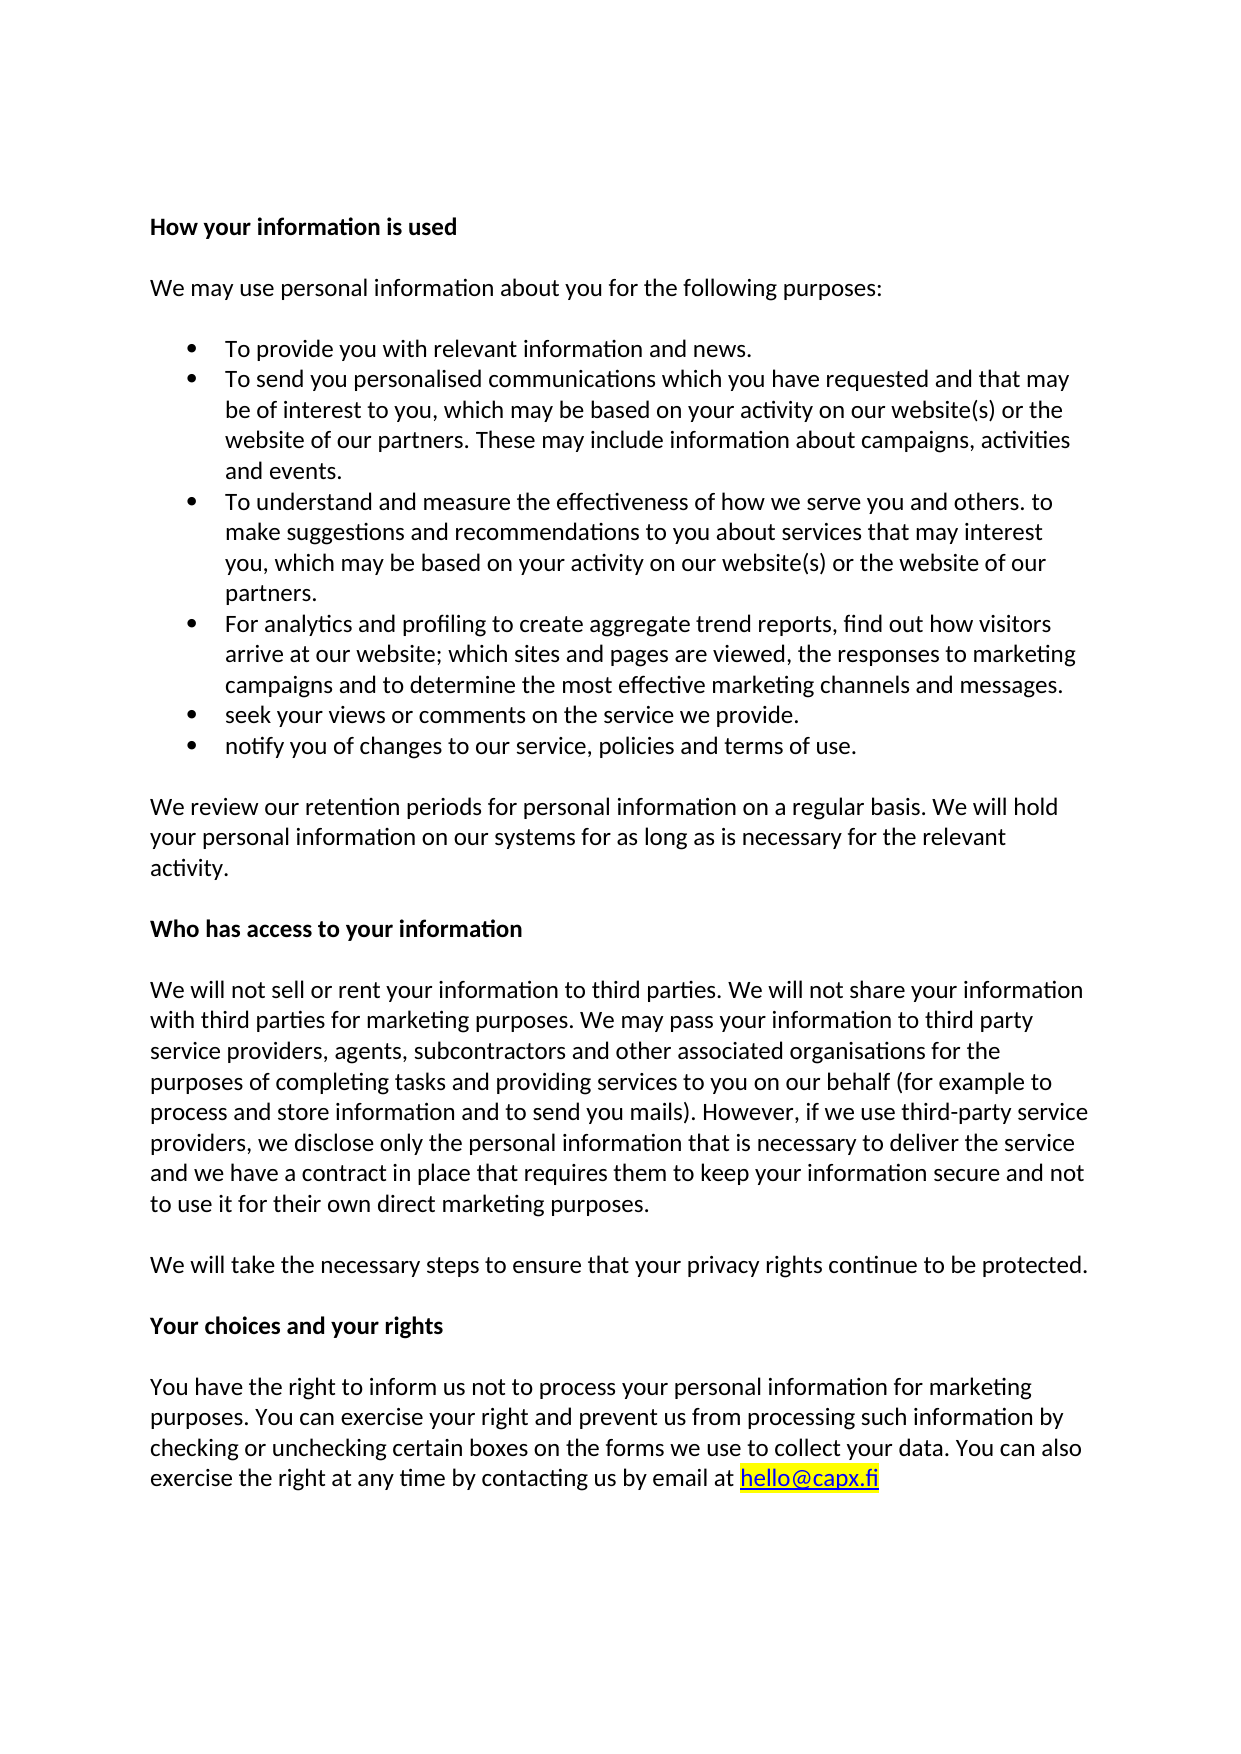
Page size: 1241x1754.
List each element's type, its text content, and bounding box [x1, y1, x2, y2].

list notify you of changes to our service, policies and terms of use. [187, 730, 1090, 760]
list To send you personalised communications which you have requested and that may be of interest to you, which may be based on your activity on our website(s) or the website of our partners. These may include information about campaigns, activities and events. [187, 364, 1090, 486]
text Who has access to your information [150, 913, 1090, 943]
text Your choices and your rights [150, 1310, 1090, 1340]
list For analytics and profiling to create aggregate trend reports, find out how visitors arrive at our website; which sites and pages are viewed, the responses to marketing campaigns and to determine the most effective marketing channels and messages. [187, 608, 1090, 699]
text How your information is used [150, 211, 1090, 242]
text You have the right to inform us not to process your personal information for marketing purposes. You can exercise your right and prevent us from processing such information by checking or unchecking certain boxes on the forms we use to collect your data. You can also exercise the right at any time by contacting us by email at hello@capx.fi [150, 1371, 1090, 1493]
list To understand and measure the effectiveness of how we serve you and others. to make suggestions and recommendations to you about services that may interest you, which may be based on your activity on our website(s) or the website of our partners. [187, 486, 1090, 608]
list To provide you with relevant information and news. [187, 333, 1090, 364]
text We will not sell or rent your information to third parties. We will not share your information with third parties for marketing purposes. We may pass your information to third party service providers, agents, subcontractors and other associated organisations for the purposes of completing tasks and providing services to you on our behalf (for example to process and store information and to send you mails). However, if we use third-party service providers, we disclose only the personal information that is necessary to deliver the service and we have a contract in place that requires them to keep your information secure and not to use it for their own direct marketing purposes. [150, 974, 1090, 1218]
text We will take the necessary steps to ensure that your privacy rights continue to be protected. [150, 1249, 1090, 1279]
list seek your views or comments on the service we provide. [187, 699, 1090, 730]
text We may use personal information about you for the following purposes: [150, 272, 1090, 303]
text We review our retention periods for personal information on a regular basis. We will hold your personal information on our systems for as long as is necessary for the relevant activity. [150, 791, 1090, 882]
